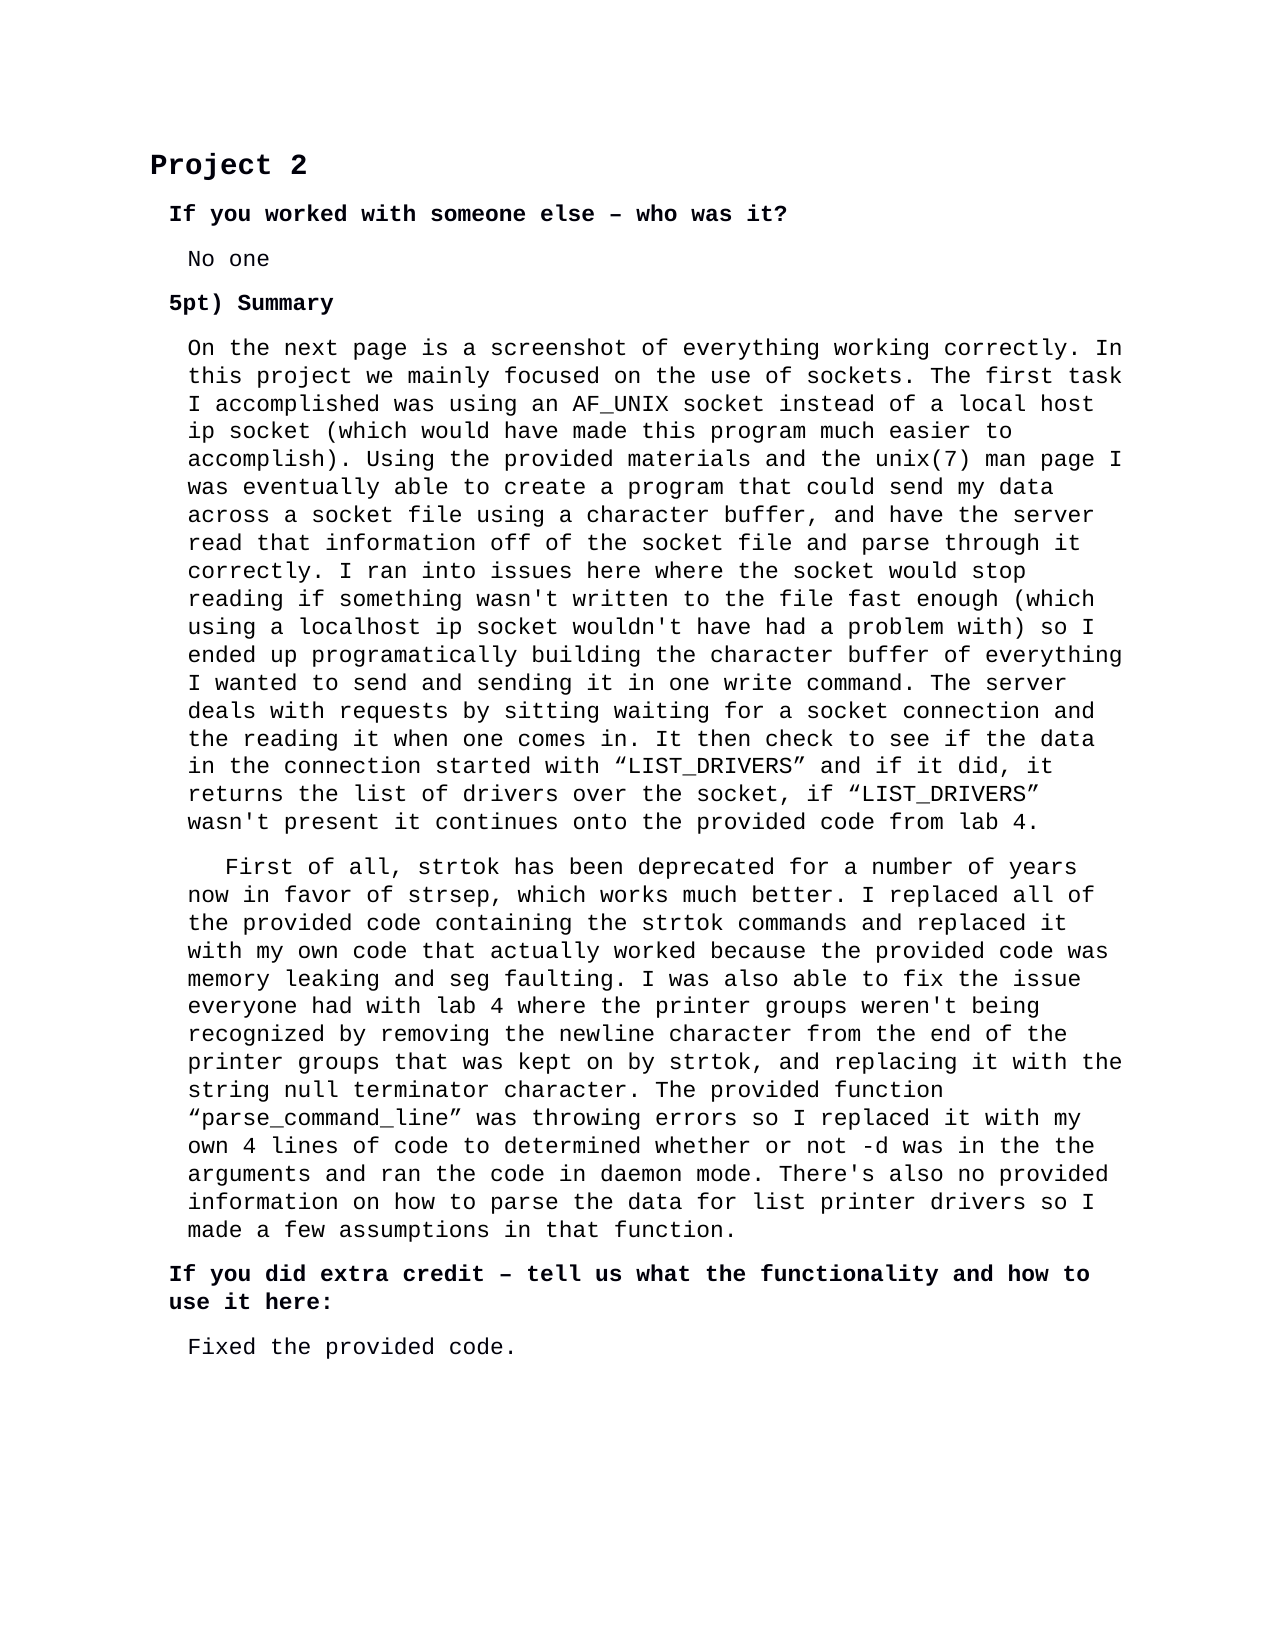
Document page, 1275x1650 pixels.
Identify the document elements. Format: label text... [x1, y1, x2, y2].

text On the next page is a screenshot of everything working correctly. In this project we mainly focused on the use of sockets. The first task I accomplished was using an AF_UNIX socket instead of a local host ip socket (which would have made this program much easier to accomplish). Using the provided materials and the unix(7) man page I was eventually able to create a program that could send my data across a socket file using a character buffer, and have the server read that information off of the socket file and parse through it correctly. I ran into issues here where the socket would stop reading if something wasn't written to the file fast enough (which using a localhost ip socket wouldn't have had a problem with) so I ended up programatically building the character buffer of everything I wanted to send and sending it in one write command. The server deals with requests by sitting waiting for a socket connection and the reading it when one comes in. It then check to see if the data in the connection started with “LIST_DRIVERS” and if it did, it returns the list of drivers over the socket, if “LIST_DRIVERS” wasn't present it continues onto the provided code from lab 4. [187, 336, 1125, 837]
text Fixed the provided code. [187, 1335, 1125, 1361]
text First of all, strtok has been deprecated for a number of years now in favor of strsep, which works much better. I replaced all of the provided code containing the strtok commands and replaced it with my own code that actually worked because the provided code was memory leaking and seg faulting. I was also able to fix the issue everyone had with lab 4 where the printer groups weren't being recognized by removing the newline character from the end of the printer groups that was kept on by strtok, and replacing it with the string null terminator character. The provided function “parse_command_line” was throwing errors so I replaced it with my own 4 lines of code to determined whether or not -d was in the the arguments and ran the code in daemon mode. There's also no provided information on how to parse the data for list printer drivers so I made a few assumptions in that function. [187, 855, 1125, 1244]
text 5pt) Summary [169, 291, 1125, 317]
text If you worked with someone else – who was it? [169, 202, 1125, 228]
text No one [187, 247, 1125, 273]
text Project 2 [150, 150, 1125, 183]
text If you did extra credit – tell us what the functionality and how to use it here: [169, 1263, 1125, 1317]
